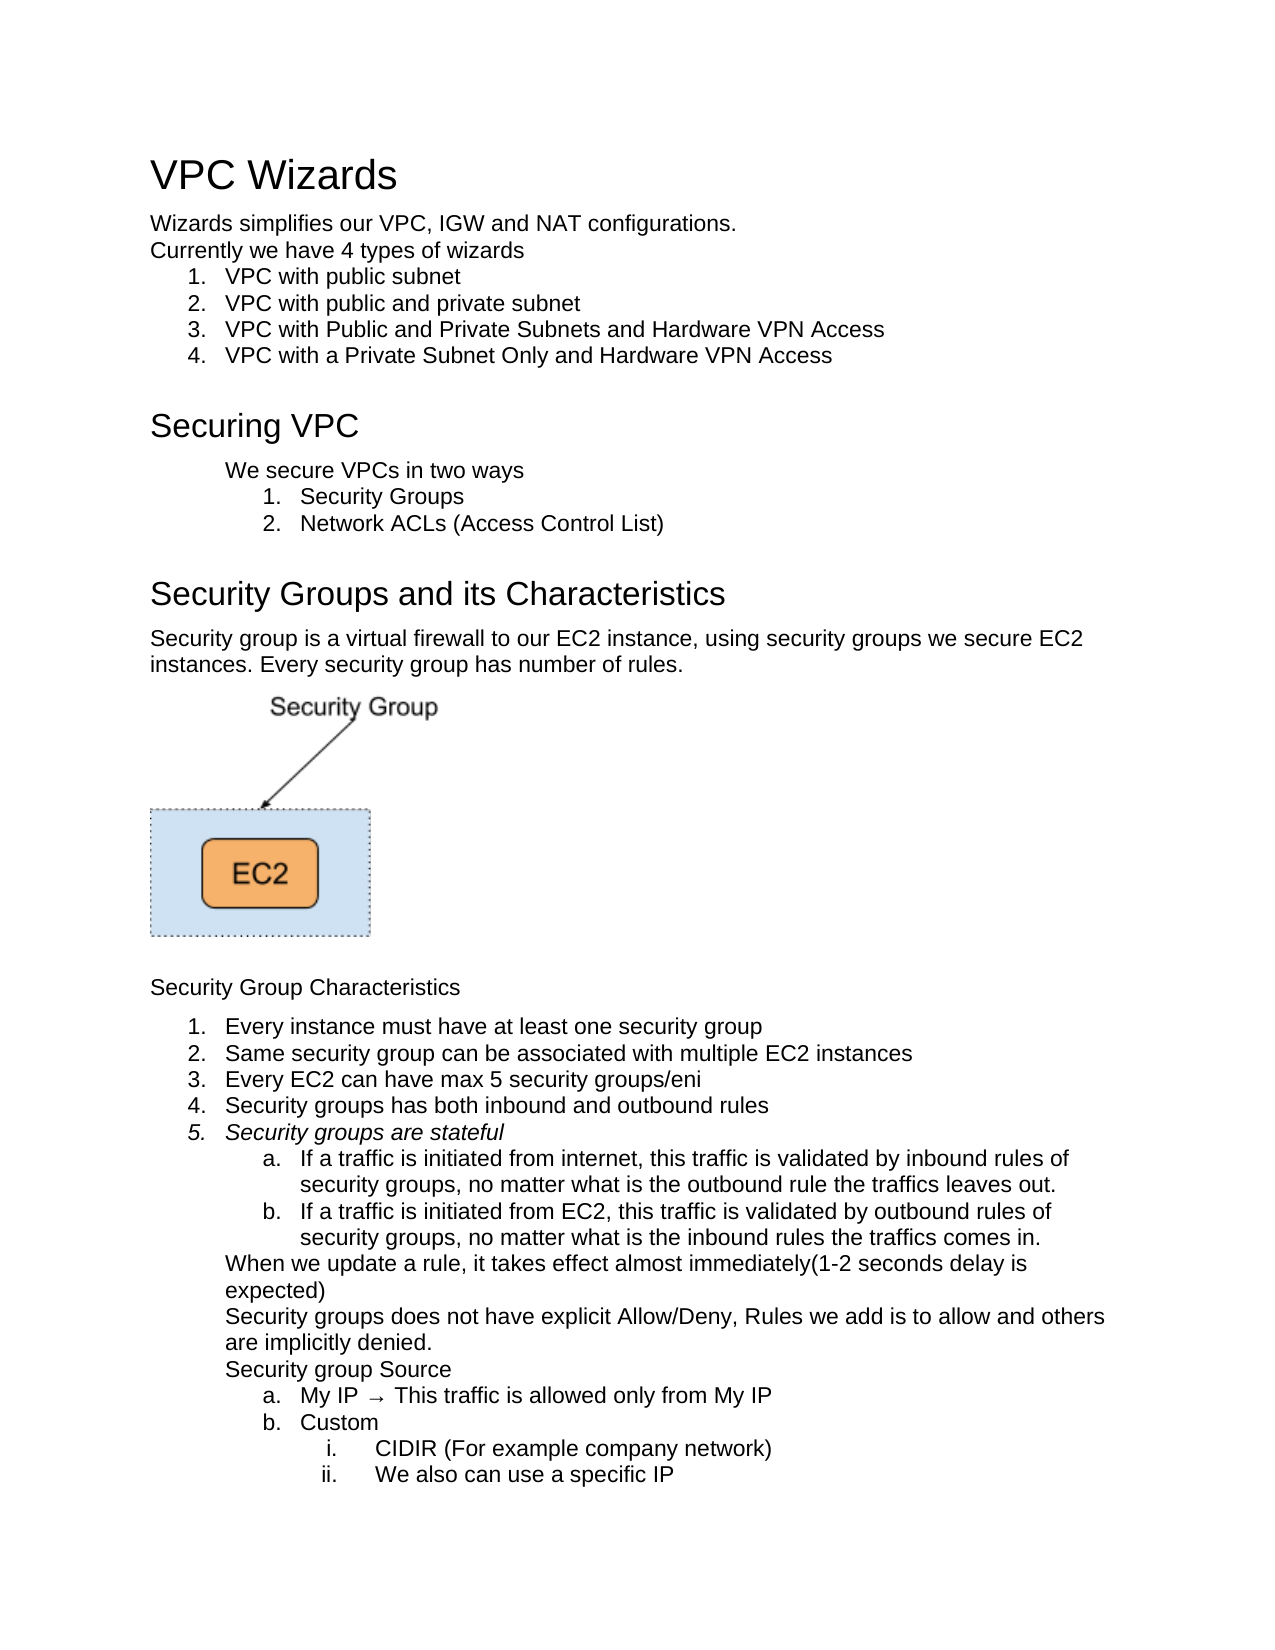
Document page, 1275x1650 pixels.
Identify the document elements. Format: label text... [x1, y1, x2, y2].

list Same security group can be associated with multiple EC2 instances [187, 1039, 1125, 1066]
list Security Groups [262, 483, 1125, 510]
list Every EC2 can have max 5 security groups/eni [187, 1066, 1125, 1092]
list If a traffic is initiated from internet, this traffic is validated by inbound rules of security groups, no matter what is the outbound rule the traffics leaves out. [262, 1145, 1125, 1198]
text Currently we have 4 types of wizards [150, 237, 1125, 263]
list CIDIR (For example company network) [337, 1435, 1125, 1461]
list VPC with a Private Subnet Only and Hardware VPN Access [187, 342, 1125, 368]
list If a traffic is initiated from EC2, this traffic is validated by outbound rules of security groups, no matter what is the inbound rules the traffics comes in. [262, 1198, 1125, 1250]
subtitle Security Groups and its Characteristics [150, 573, 1125, 612]
list VPC with Public and Private Subnets and Hardware VPN Access [187, 316, 1125, 342]
list Security groups has both inbound and outbound rules [187, 1092, 1125, 1118]
list Security group Source [187, 1356, 1125, 1382]
list My IP → This traffic is allowed only from My IP [262, 1382, 1125, 1408]
subtitle Security Group Characteristics [150, 974, 1125, 1001]
subtitle VPC Wizards [150, 150, 1125, 198]
list Network ACLs (Access Control List) [262, 510, 1125, 536]
list VPC with public subnet [187, 263, 1125, 289]
list When we update a rule, it takes effect almost immediately(1-2 seconds delay is expected) [187, 1250, 1125, 1303]
list VPC with public and private subnet [187, 289, 1125, 316]
text We secure VPCs in two ways [225, 457, 1125, 483]
list Security groups are stateful [187, 1118, 1125, 1145]
text Security group is a virtual firewall to our EC2 instance, using security groups we secure EC2 instances. Every security group has number of rules. [150, 624, 1125, 677]
picture [150, 677, 457, 937]
list We also can use a specific IP [337, 1461, 1125, 1487]
list Custom [262, 1408, 1125, 1435]
list Security groups does not have explicit Allow/Deny, Rules we add is to allow and others are implicitly denied. [187, 1303, 1125, 1356]
subtitle Securing VPC [150, 406, 1125, 444]
text Wizards simplifies our VPC, IGW and NAT configurations. [150, 210, 1125, 237]
list Every instance must have at least one security group [187, 1013, 1125, 1039]
